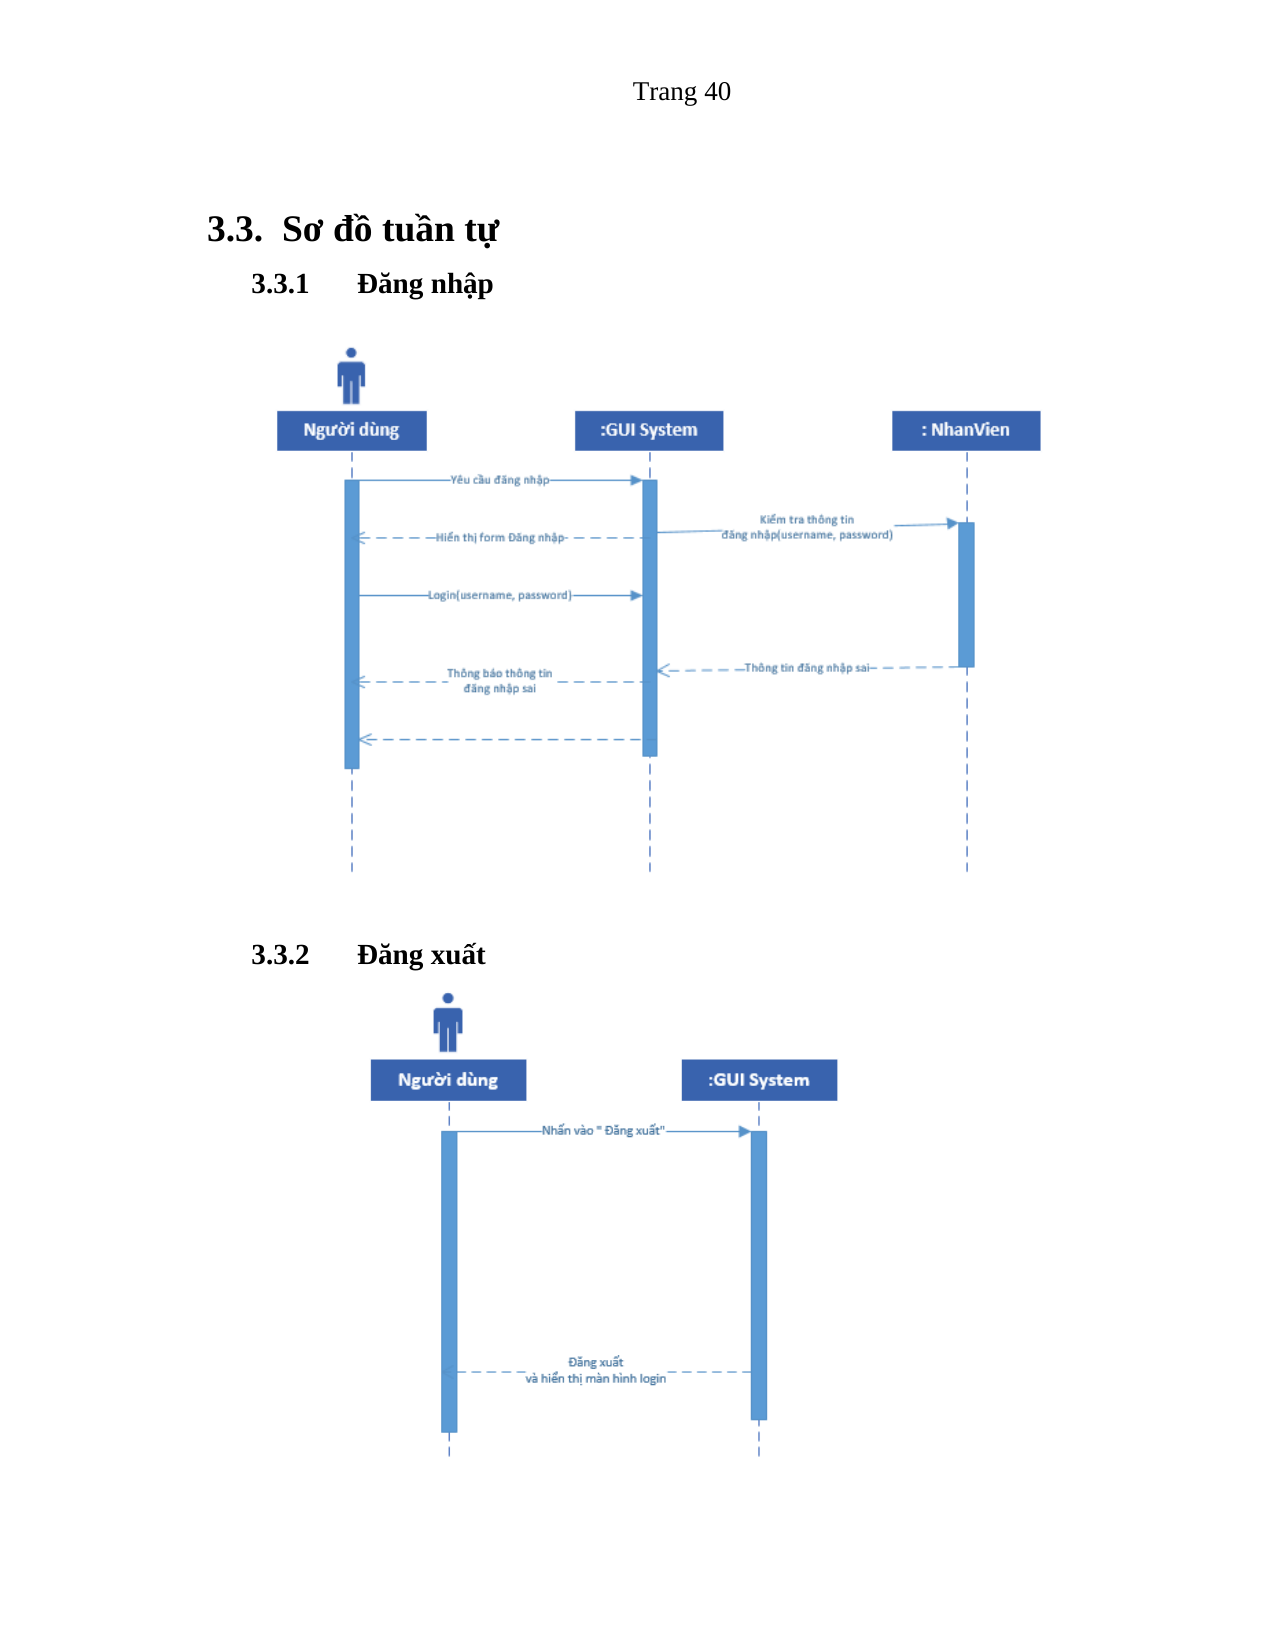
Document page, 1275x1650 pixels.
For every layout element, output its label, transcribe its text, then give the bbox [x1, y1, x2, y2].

list Đăng xuất [251, 937, 1157, 970]
picture [265, 333, 1049, 901]
list Đăng nhập [251, 267, 1157, 300]
subtitle Sơ đồ tuần tự [207, 207, 1157, 250]
picture [356, 987, 850, 1473]
